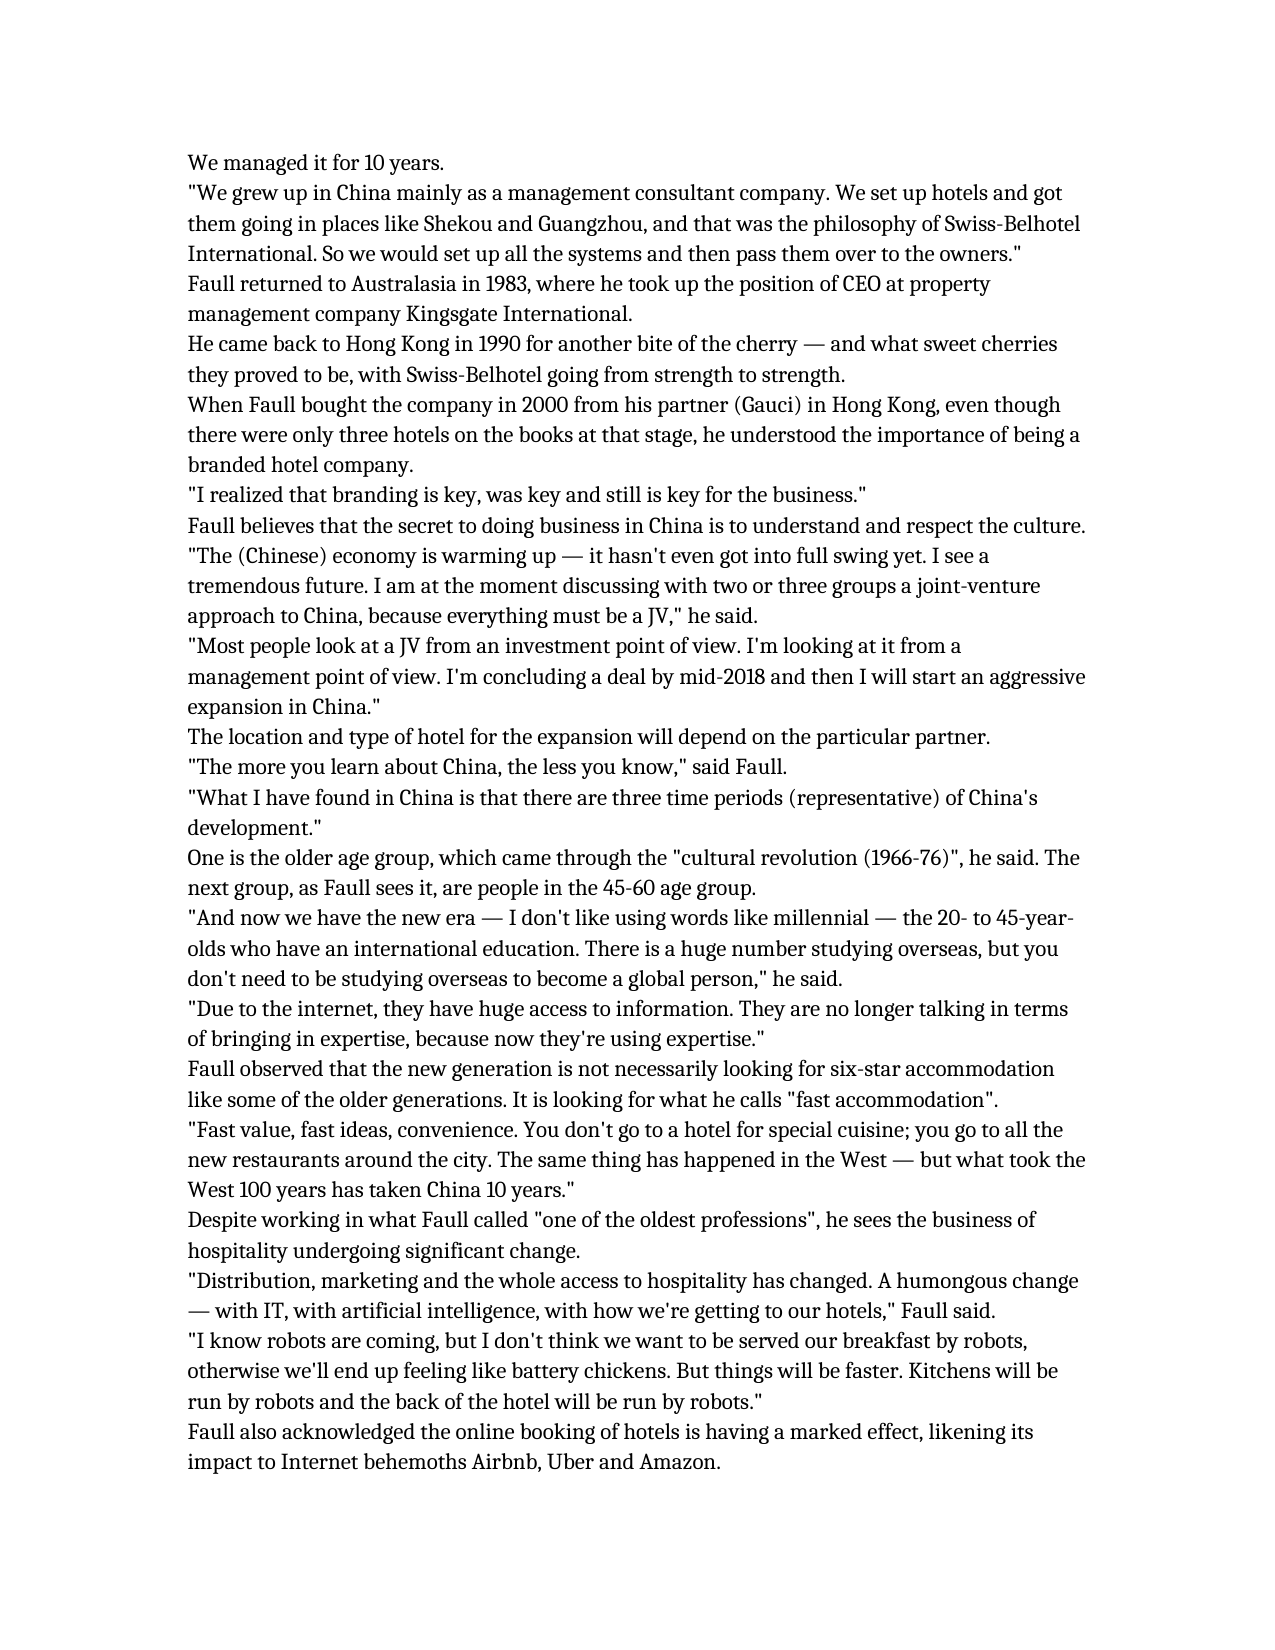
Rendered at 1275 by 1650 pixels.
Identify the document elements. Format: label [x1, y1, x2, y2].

text [187, 150, 1087, 1475]
